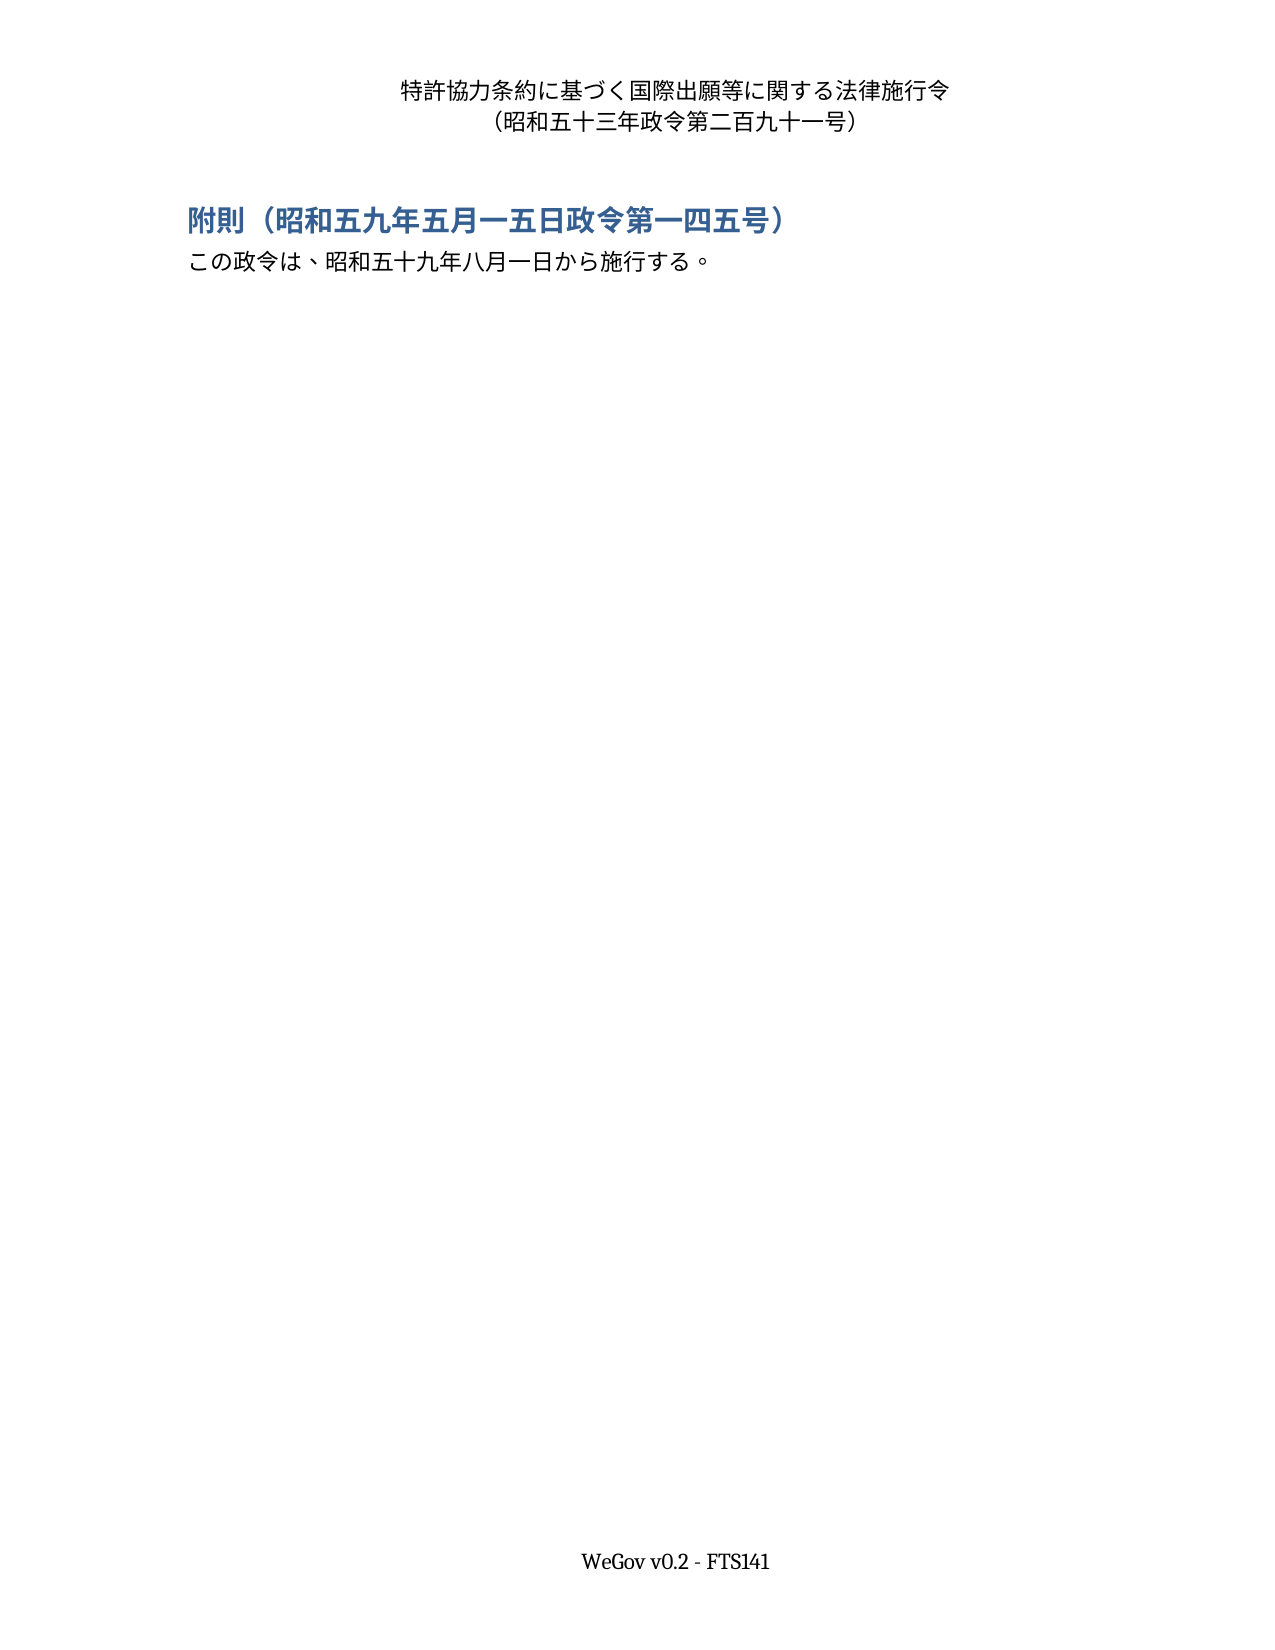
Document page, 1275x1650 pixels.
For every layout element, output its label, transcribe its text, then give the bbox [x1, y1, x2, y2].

subtitle 附則（昭和五九年五月一五日政令第一四五号） [187, 200, 1087, 240]
text この政令は、昭和五十九年八月一日から施行する。 [187, 246, 1087, 277]
